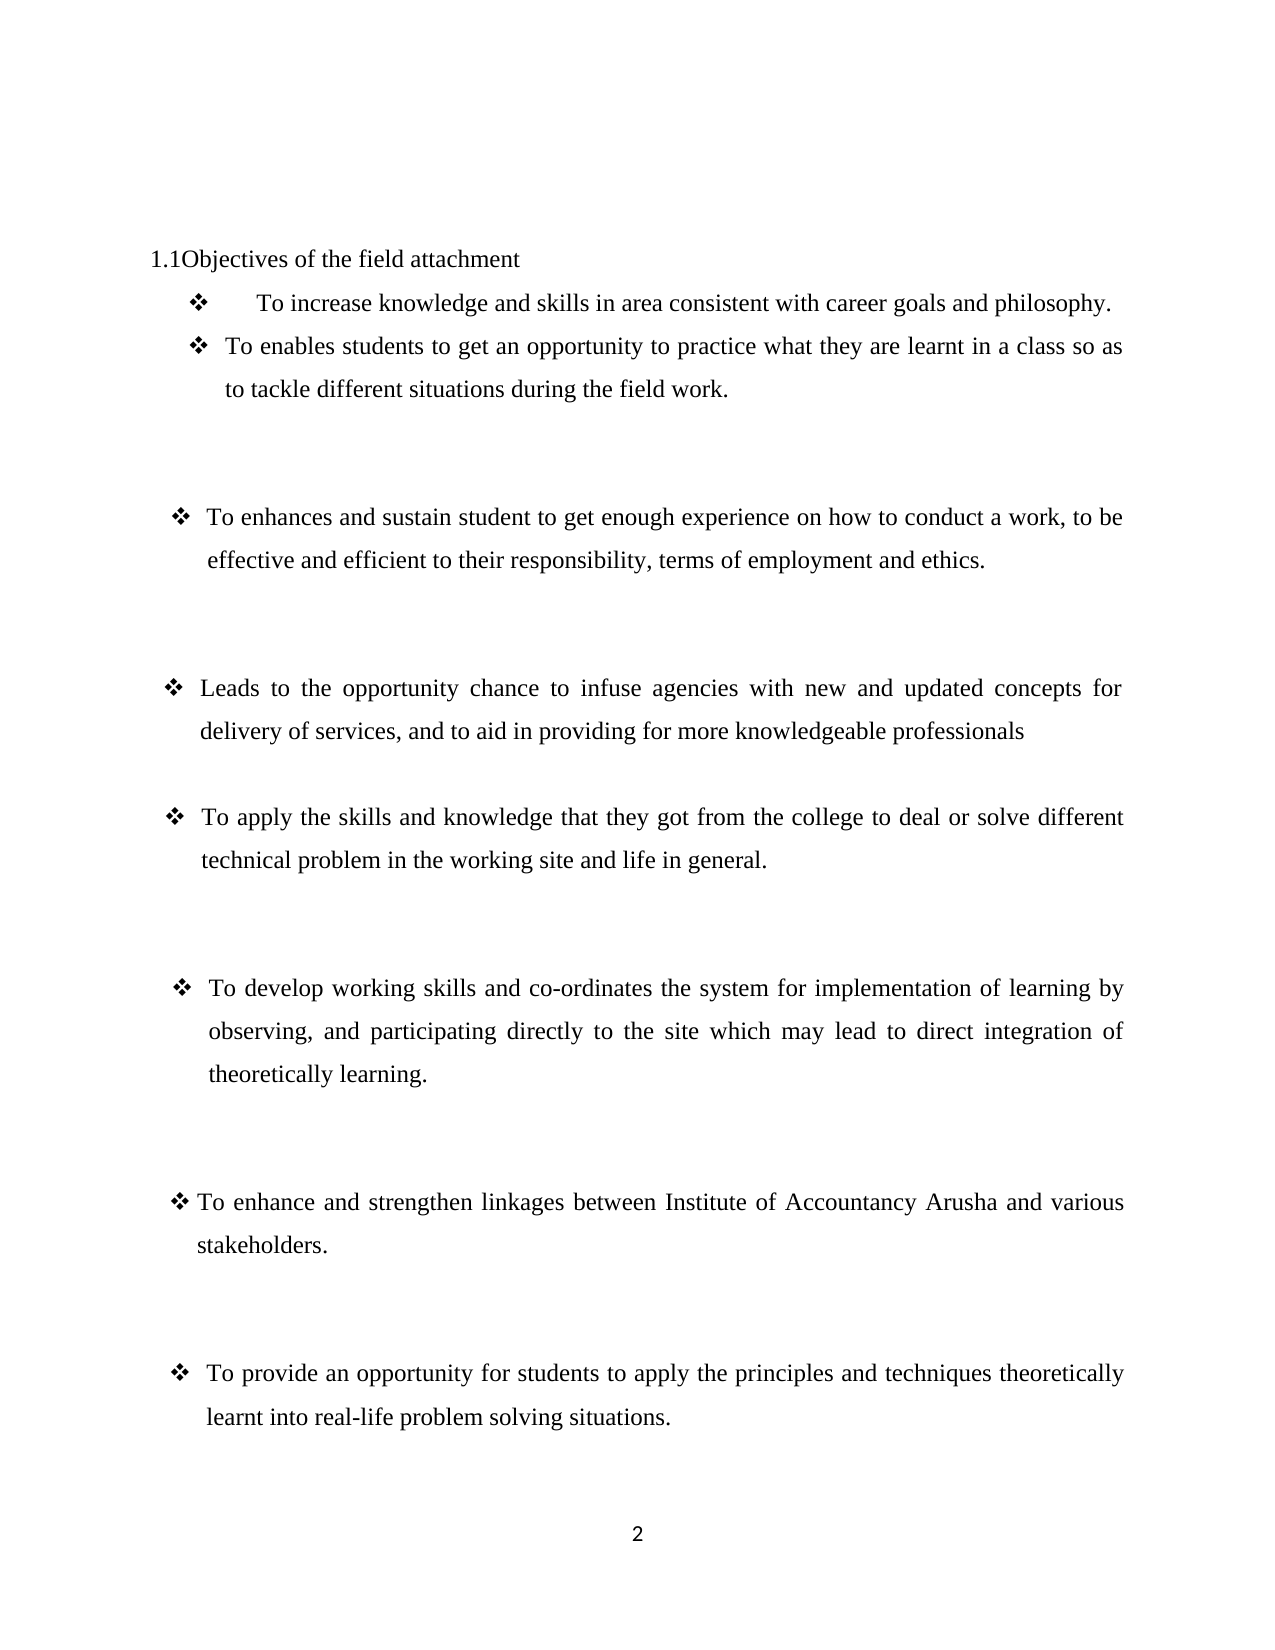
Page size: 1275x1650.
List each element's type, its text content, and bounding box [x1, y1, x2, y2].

list To provide an opportunity for students to apply the principles and techniques theoretically learnt into real-life problem solving situations. [169, 1358, 1125, 1430]
list To enhance and strengthen linkages between Institute of Accountancy Arusha and various stakeholders. [169, 1187, 1125, 1259]
list To apply the skills and knowledge that they got from the college to deal or solve different technical problem in the working site and life in general. [164, 802, 1125, 874]
list Leads to the opportunity chance to infuse agencies with new and updated concepts for delivery of services, and to aid in providing for more knowledgeable professionals [162, 673, 1123, 745]
list To increase knowledge and skills in area consistent with career goals and philosophy. [187, 288, 1125, 316]
list To enables students to get an opportunity to practice what they are learnt in a class so as to tackle different situations during the field work. [187, 331, 1125, 403]
list To develop working skills and co-ordinates the system for implementation of learning by observing, and participating directly to the site which may lead to direct integration of theoretically learning. [171, 973, 1125, 1088]
subtitle 1.1Objectives of the field attachment [150, 244, 1125, 273]
list To enhances and sustain student to get enough experience on how to conduct a work, to be effective and efficient to their responsibility, terms of employment and ethics. [169, 502, 1125, 574]
